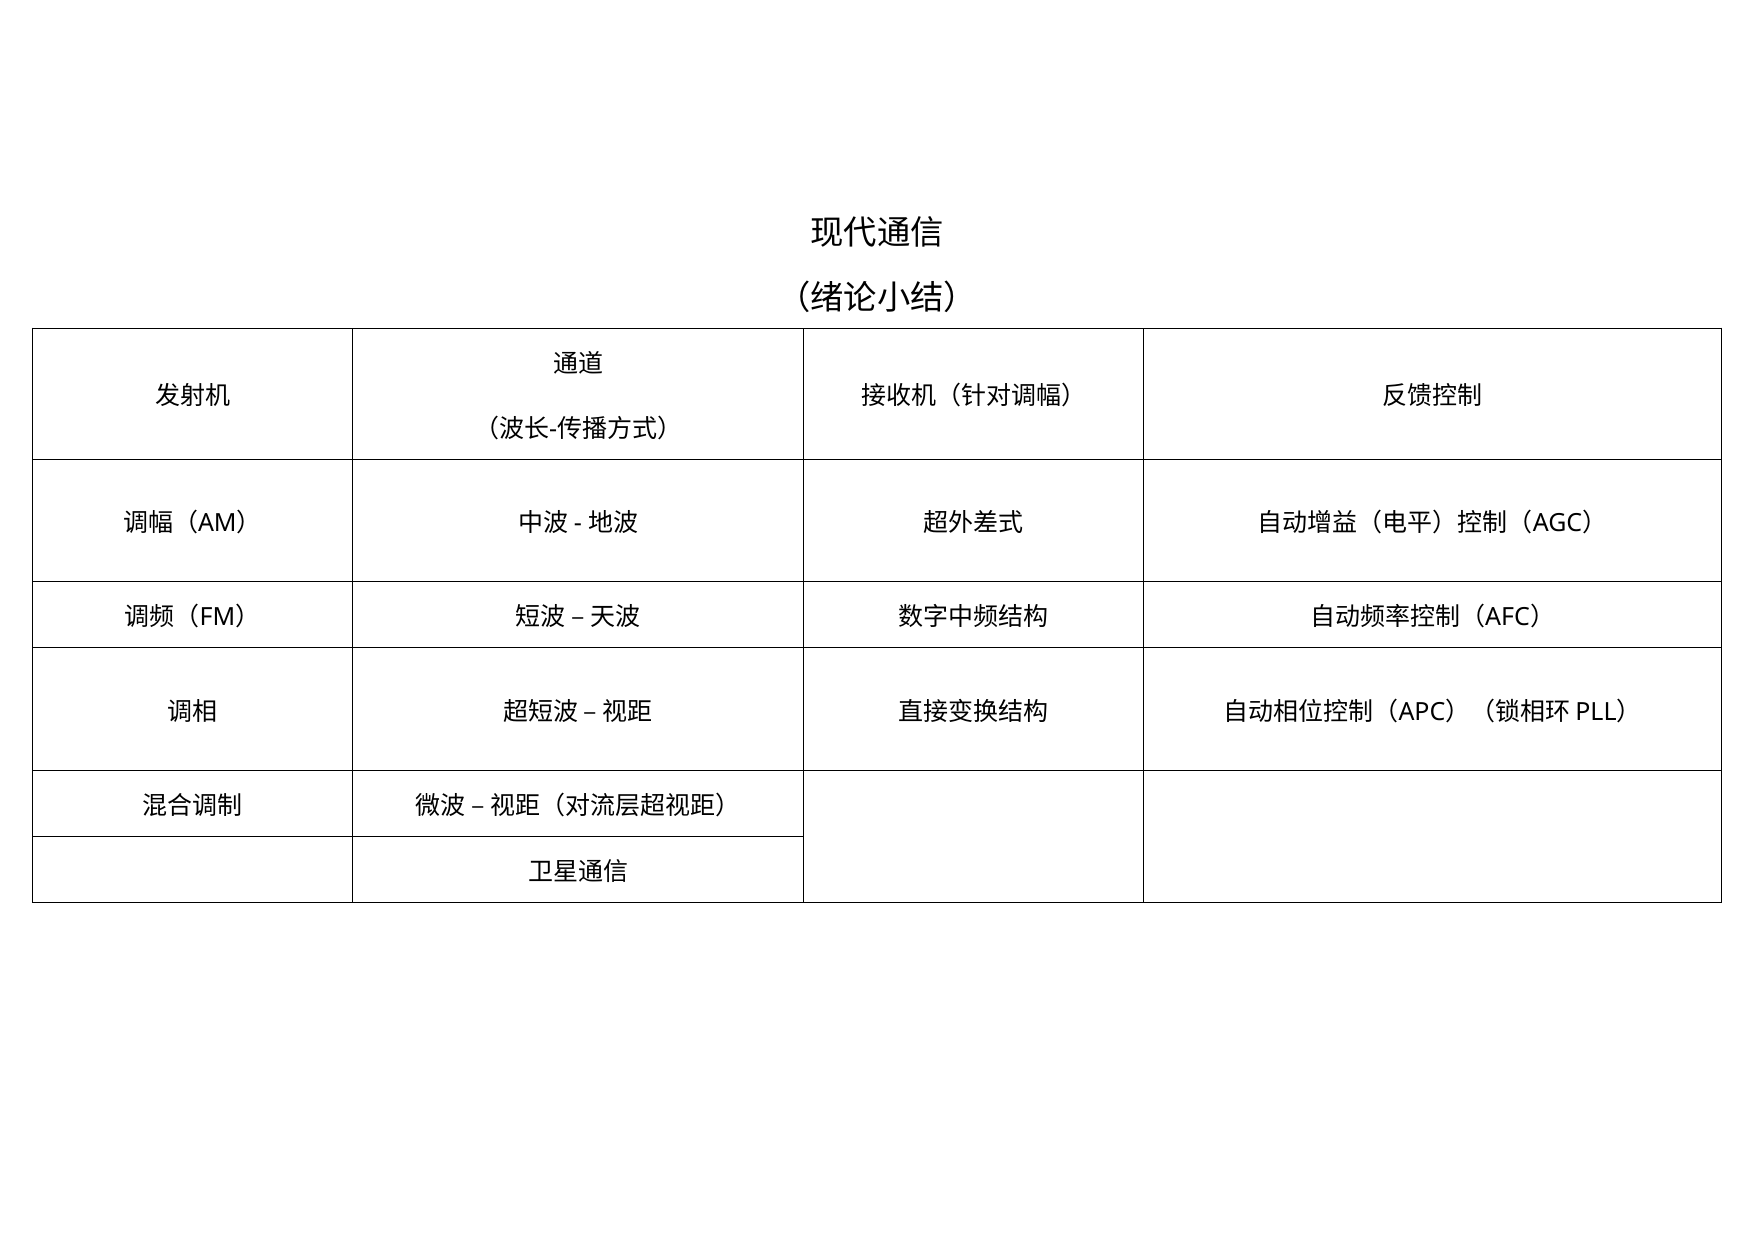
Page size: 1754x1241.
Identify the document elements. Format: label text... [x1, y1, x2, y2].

table_cell 调相 [33, 648, 352, 770]
table_header 接收机（针对调幅） [804, 329, 1143, 459]
table_cell 自动频率控制（AFC） [1144, 582, 1721, 647]
table_header 反馈控制 [1144, 329, 1721, 459]
table_cell [33, 837, 352, 902]
table_cell 自动增益（电平）控制（AGC） [1144, 460, 1721, 581]
table_cell 数字中频结构 [804, 582, 1143, 647]
table_cell 超短波 – 视距 [353, 648, 803, 770]
table_header 通道 （波长-传播方式） [353, 329, 803, 459]
table_header 发射机 [33, 329, 352, 459]
table_cell 超外差式 [804, 460, 1143, 581]
table_cell 调幅（AM） [33, 460, 352, 581]
table_cell [804, 771, 1143, 902]
table_cell [1144, 771, 1721, 902]
table_cell 自动相位控制（APC）（锁相环PLL） [1144, 648, 1721, 770]
table_cell 调频（FM） [33, 582, 352, 647]
table_cell 混合调制 [33, 771, 352, 836]
table_cell 中波 - 地波 [353, 460, 803, 581]
table_cell 直接变换结构 [804, 648, 1143, 770]
table_cell 卫星通信 [353, 837, 803, 902]
text 现代通信 [150, 198, 1604, 263]
text （绪论小结） [150, 263, 1604, 328]
table_cell 短波 – 天波 [353, 582, 803, 647]
table_cell 微波 – 视距（对流层超视距） [353, 771, 803, 836]
